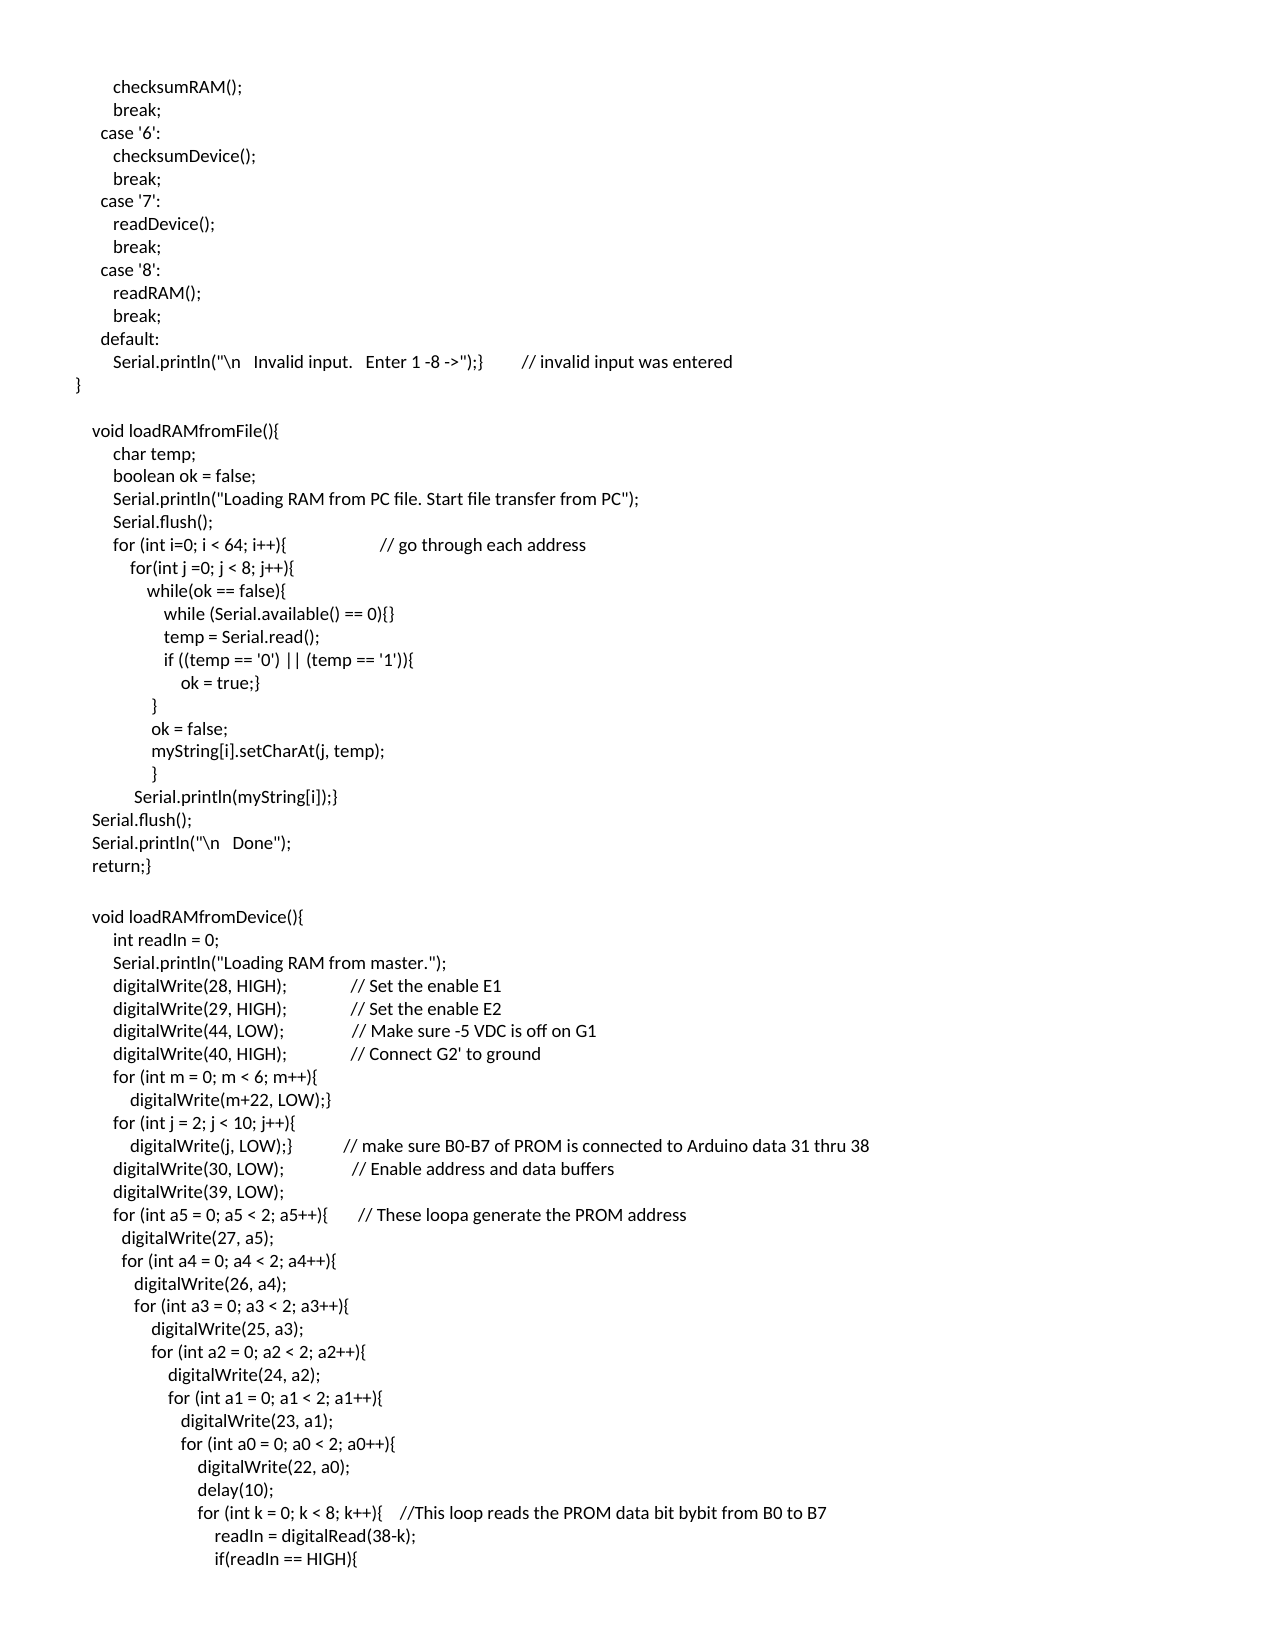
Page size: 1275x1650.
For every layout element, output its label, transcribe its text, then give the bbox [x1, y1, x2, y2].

text digitalWrite(22, a0); [75, 1455, 1200, 1478]
text readRAM(); [75, 281, 1200, 304]
text } [75, 762, 1200, 785]
text myString[i].setCharAt(j, temp); [75, 739, 1200, 762]
text boolean ok = false; [75, 464, 1200, 487]
text digitalWrite(28, HIGH); // Set the enable E1 [75, 974, 1200, 997]
text Serial.println("Loading RAM from master."); [75, 951, 1200, 974]
text digitalWrite(40, HIGH); // Connect G2' to ground [75, 1043, 1200, 1066]
text for (int a0 = 0; a0 < 2; a0++){ [75, 1432, 1200, 1455]
text for (int i=0; i < 64; i++){ // go through each address [75, 533, 1200, 556]
text delay(10); [75, 1478, 1200, 1501]
text ok = true;} [75, 671, 1200, 694]
text Serial.flush(); [75, 510, 1200, 533]
text digitalWrite(44, LOW); // Make sure -5 VDC is off on G1 [75, 1020, 1200, 1043]
text digitalWrite(26, a4); [75, 1272, 1200, 1295]
text case '8': [75, 258, 1200, 281]
text ok = false; [75, 717, 1200, 739]
text return;} [75, 854, 1200, 877]
text digitalWrite(m+22, LOW);} [75, 1088, 1200, 1111]
text } [75, 694, 1200, 717]
text digitalWrite(29, HIGH); // Set the enable E2 [75, 997, 1200, 1020]
text digitalWrite(j, LOW);} // make sure B0-B7 of PROM is connected to Arduino data 31 thru 38 [75, 1134, 1200, 1157]
text Serial.println("\n Invalid input. Enter 1 -8 ->");} // invalid input was entered [75, 350, 1200, 373]
text Serial.println("Loading RAM from PC file. Start file transfer from PC"); [75, 487, 1200, 510]
text for (int a1 = 0; a1 < 2; a1++){ [75, 1386, 1200, 1409]
text for (int j = 2; j < 10; j++){ [75, 1111, 1200, 1134]
text for (int m = 0; m < 6; m++){ [75, 1066, 1200, 1088]
text for (int a2 = 0; a2 < 2; a2++){ [75, 1341, 1200, 1363]
text void loadRAMfromDevice(){ [75, 905, 1200, 928]
text digitalWrite(27, a5); [75, 1226, 1200, 1249]
text break; [75, 304, 1200, 327]
text digitalWrite(30, LOW); // Enable address and data buffers [75, 1157, 1200, 1180]
text readDevice(); [75, 212, 1200, 235]
text Serial.flush(); [75, 808, 1200, 831]
text int readIn = 0; [75, 928, 1200, 951]
text digitalWrite(25, a3); [75, 1318, 1200, 1341]
text void loadRAMfromFile(){ [75, 419, 1200, 442]
text while(ok == false){ [75, 579, 1200, 602]
text char temp; [75, 442, 1200, 464]
text break; [75, 235, 1200, 258]
text if(readIn == HIGH){ [75, 1547, 1200, 1570]
text case '7': [75, 189, 1200, 212]
text digitalWrite(39, LOW); [75, 1180, 1200, 1203]
text temp = Serial.read(); [75, 625, 1200, 648]
text for (int a4 = 0; a4 < 2; a4++){ [75, 1249, 1200, 1272]
text case '6': [75, 121, 1200, 144]
text readIn = digitalRead(38-k); [75, 1524, 1200, 1547]
text Serial.println(myString[i]);} [75, 785, 1200, 808]
text digitalWrite(24, a2); [75, 1363, 1200, 1386]
text break; [75, 98, 1200, 121]
text for (int k = 0; k < 8; k++){ //This loop reads the PROM data bit bybit from B0 to B7 [75, 1501, 1200, 1524]
text while (Serial.available() == 0){} [75, 602, 1200, 625]
text digitalWrite(23, a1); [75, 1409, 1200, 1432]
text for (int a3 = 0; a3 < 2; a3++){ [75, 1295, 1200, 1318]
text for(int j =0; j < 8; j++){ [75, 556, 1200, 579]
text for (int a5 = 0; a5 < 2; a5++){ // These loopa generate the PROM address [75, 1203, 1200, 1226]
text default: [75, 327, 1200, 350]
text Serial.println("\n Done"); [75, 831, 1200, 854]
text break; [75, 167, 1200, 189]
text checksumRAM(); [75, 75, 1200, 98]
text checksumDevice(); [75, 144, 1200, 167]
text } [75, 373, 1200, 396]
text if ((temp == '0') || (temp == '1')){ [75, 648, 1200, 671]
